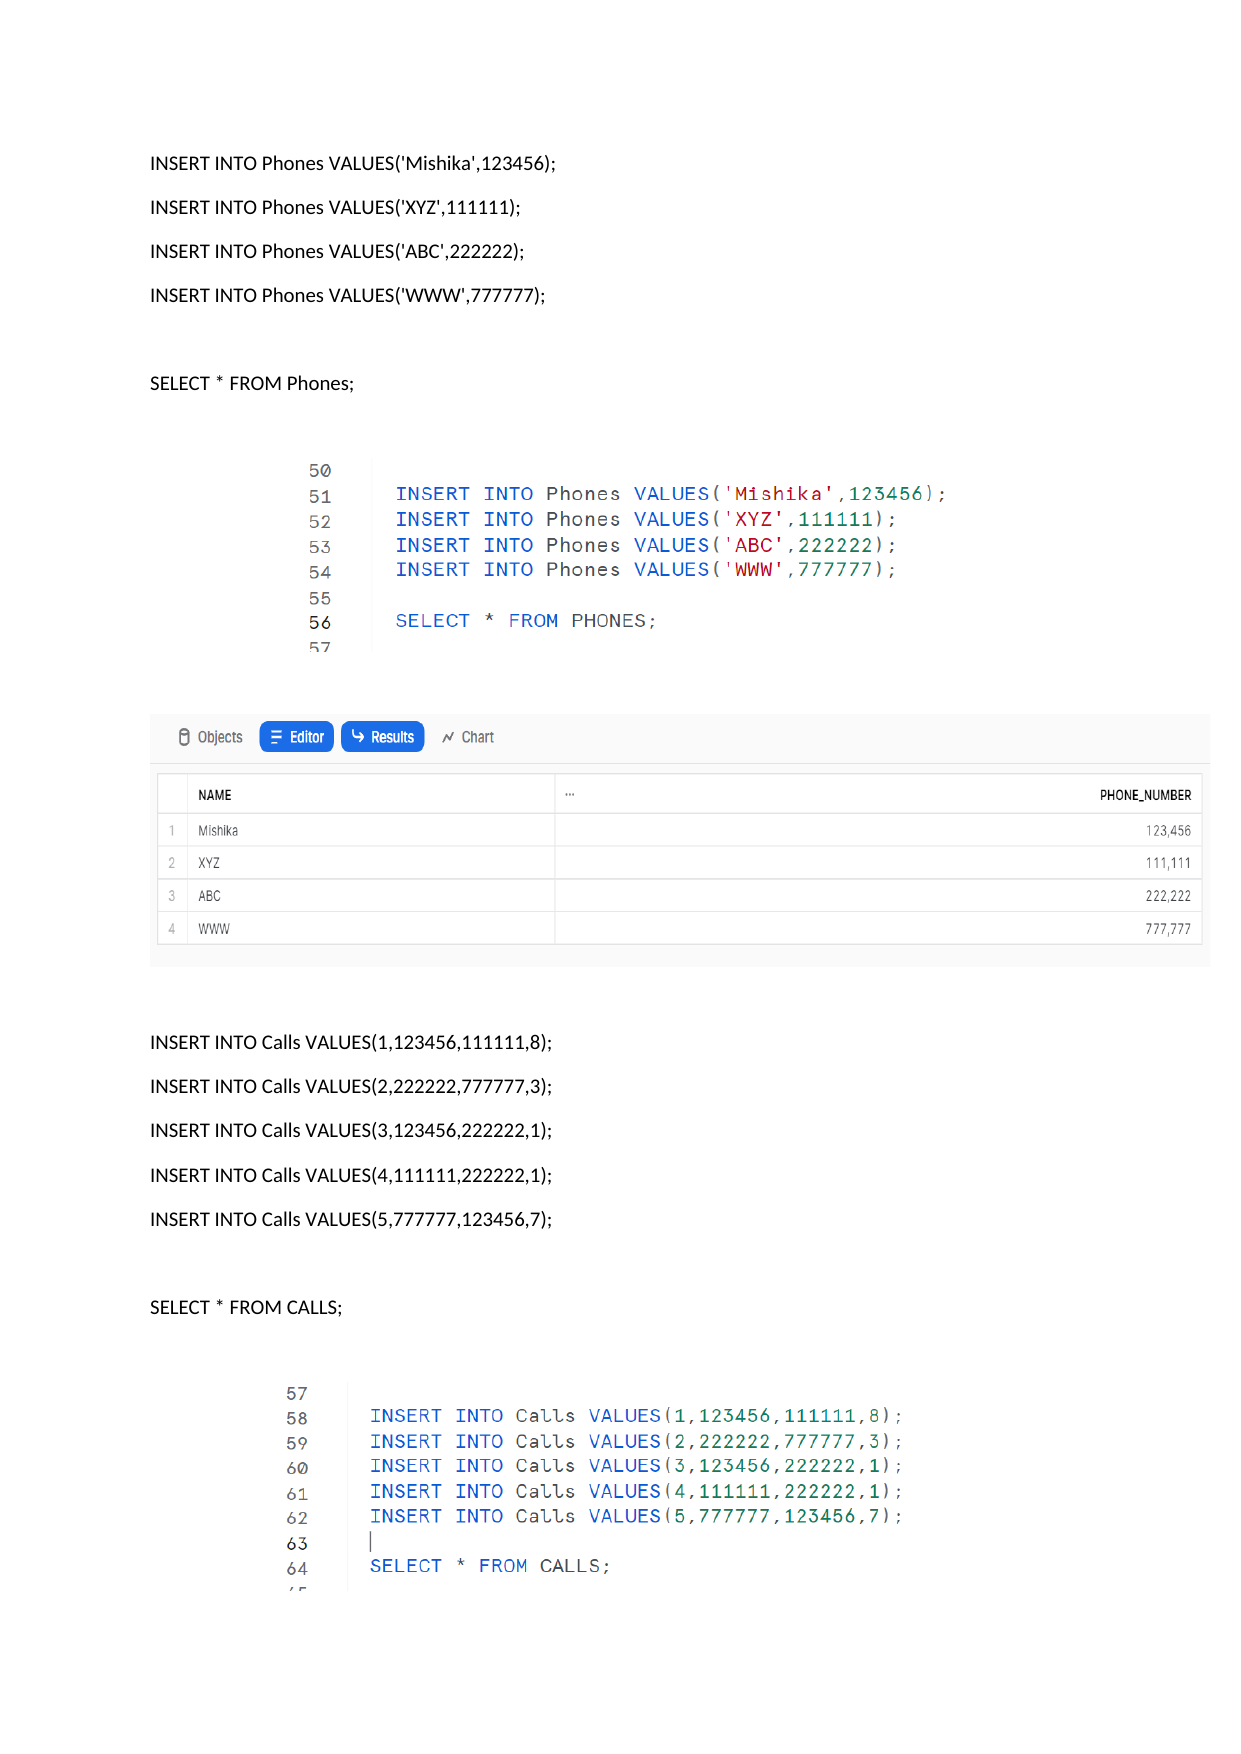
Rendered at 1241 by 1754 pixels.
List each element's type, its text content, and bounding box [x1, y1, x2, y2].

text INSERT INTO Calls VALUES(4,111111,222222,1); [150, 1162, 1090, 1187]
picture [252, 1382, 989, 1591]
text INSERT INTO Calls VALUES(1,123456,111111,8); [150, 1029, 1090, 1055]
text SELECT * FROM CALLS; [150, 1294, 1090, 1319]
picture [267, 458, 973, 652]
text INSERT INTO Phones VALUES('Mishika',123456); [150, 150, 1090, 175]
text INSERT INTO Calls VALUES(3,123456,222222,1); [150, 1118, 1090, 1143]
picture [150, 714, 1211, 967]
text INSERT INTO Phones VALUES('ABC',222222); [150, 238, 1090, 263]
text SELECT * FROM Phones; [150, 370, 1090, 396]
text INSERT INTO Calls VALUES(5,777777,123456,7); [150, 1206, 1090, 1231]
text INSERT INTO Phones VALUES('WWW',777777); [150, 282, 1090, 308]
text INSERT INTO Calls VALUES(2,222222,777777,3); [150, 1074, 1090, 1099]
text INSERT INTO Phones VALUES('XYZ',111111); [150, 194, 1090, 219]
